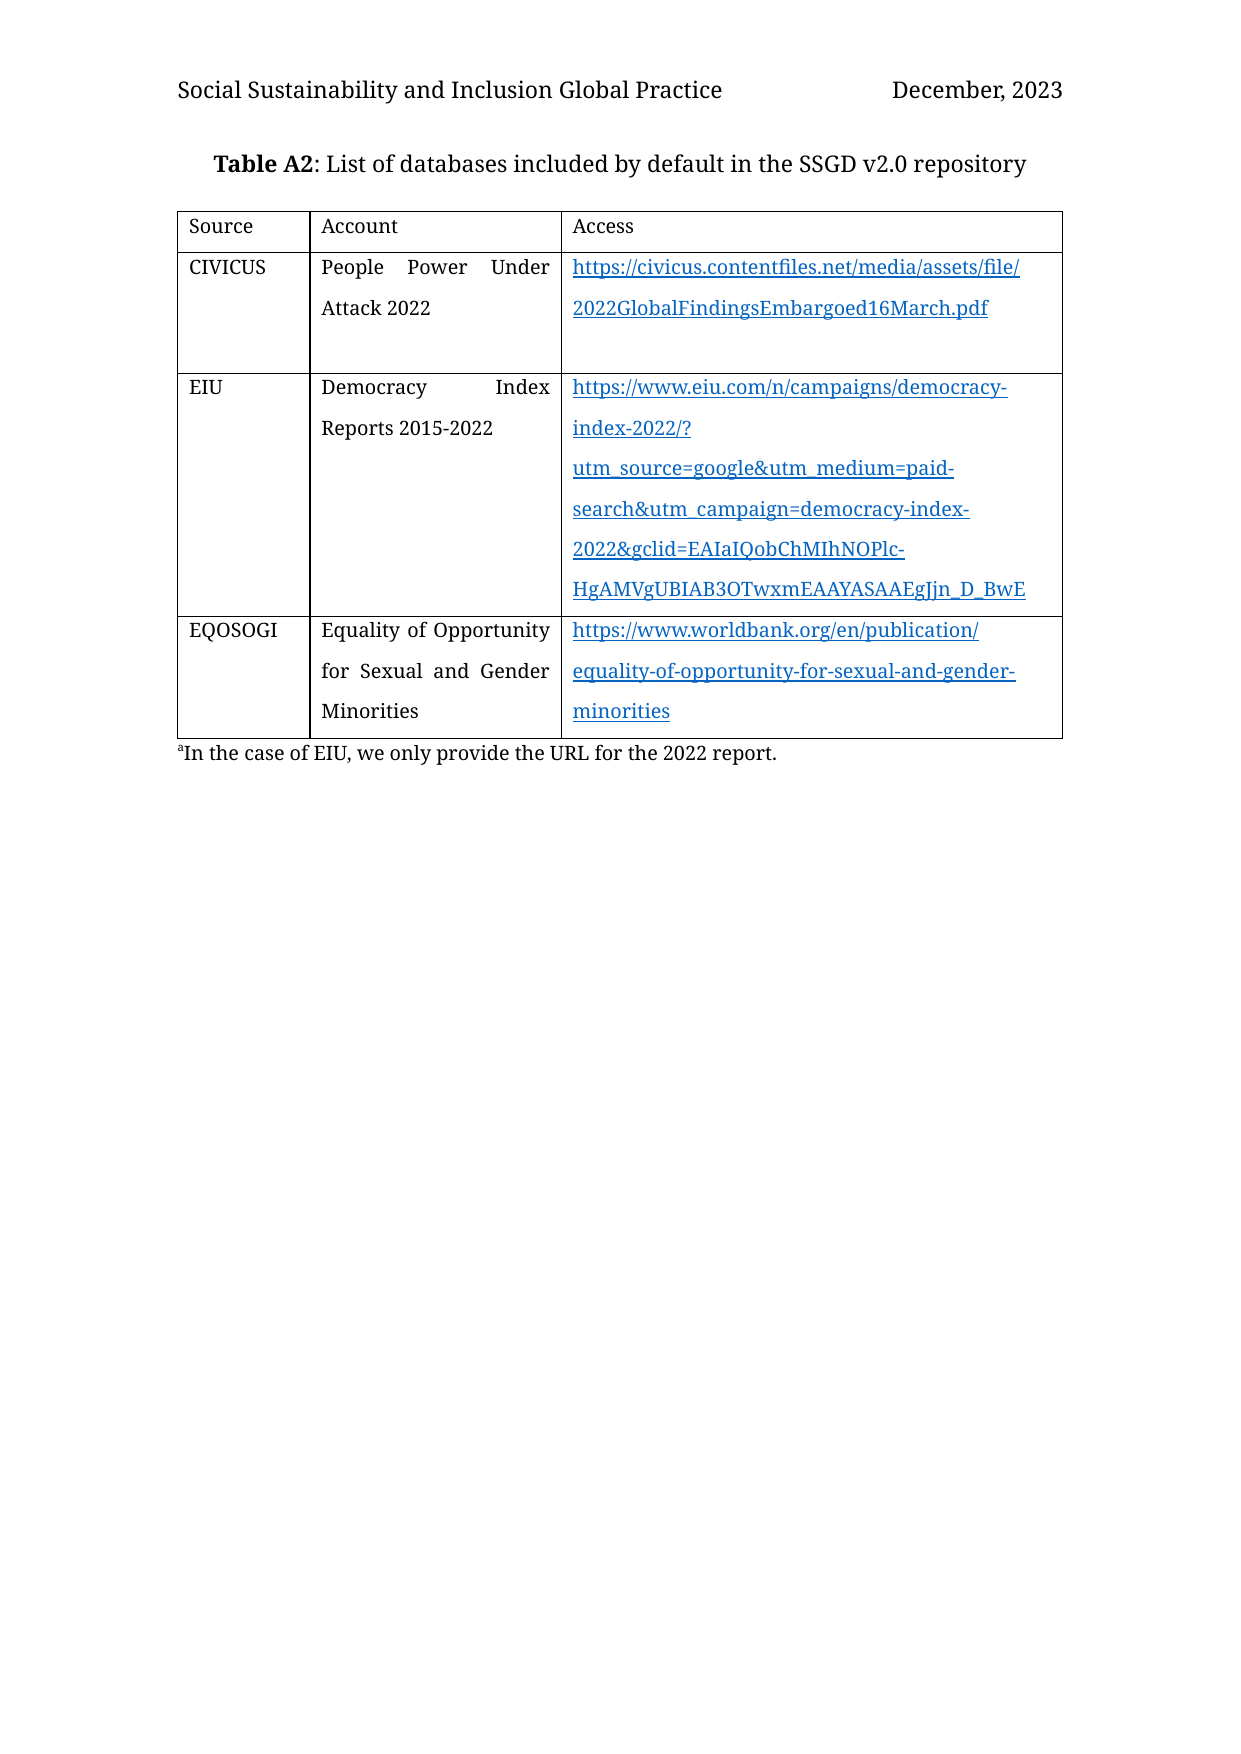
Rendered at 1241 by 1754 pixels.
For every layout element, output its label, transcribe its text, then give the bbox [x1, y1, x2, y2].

table_cell CIVICUS [178, 253, 309, 372]
table_cell EQOSOGI [178, 617, 309, 738]
table_cell Equality of Opportunity for Sexual and Gender Minorities [311, 617, 561, 738]
table_cell https://www.worldbank.org/en/publication/equality-of-opportunity-for-sexual-and-gender-minorities [562, 617, 1062, 738]
table_header Account [311, 212, 561, 252]
text aIn the case of EIU, we only provide the URL for the 2022 report. [177, 739, 1063, 766]
table_cell https://www.eiu.com/n/campaigns/democracy-index-2022/?utm_source=google&utm_medium=paid-search&utm_campaign=democracy-index-2022&gclid=EAIaIQobChMIhNOPlc-HgAMVgUBIAB3OTwxmEAAYASAAEgJjn_D_BwE [562, 374, 1062, 616]
table_cell https://civicus.contentfiles.net/media/assets/file/2022GlobalFindingsEmbargoed16March.pdf [562, 253, 1062, 372]
table_cell People Power Under Attack 2022 [311, 253, 561, 372]
table_cell EIU [178, 374, 309, 616]
table_header Source [178, 212, 309, 252]
table_header Access [562, 212, 1062, 252]
text Table A2: List of databases included by default in the SSGD v2.0 repository [177, 148, 1063, 179]
table_cell Democracy Index Reports 2015-2022 [311, 374, 561, 616]
